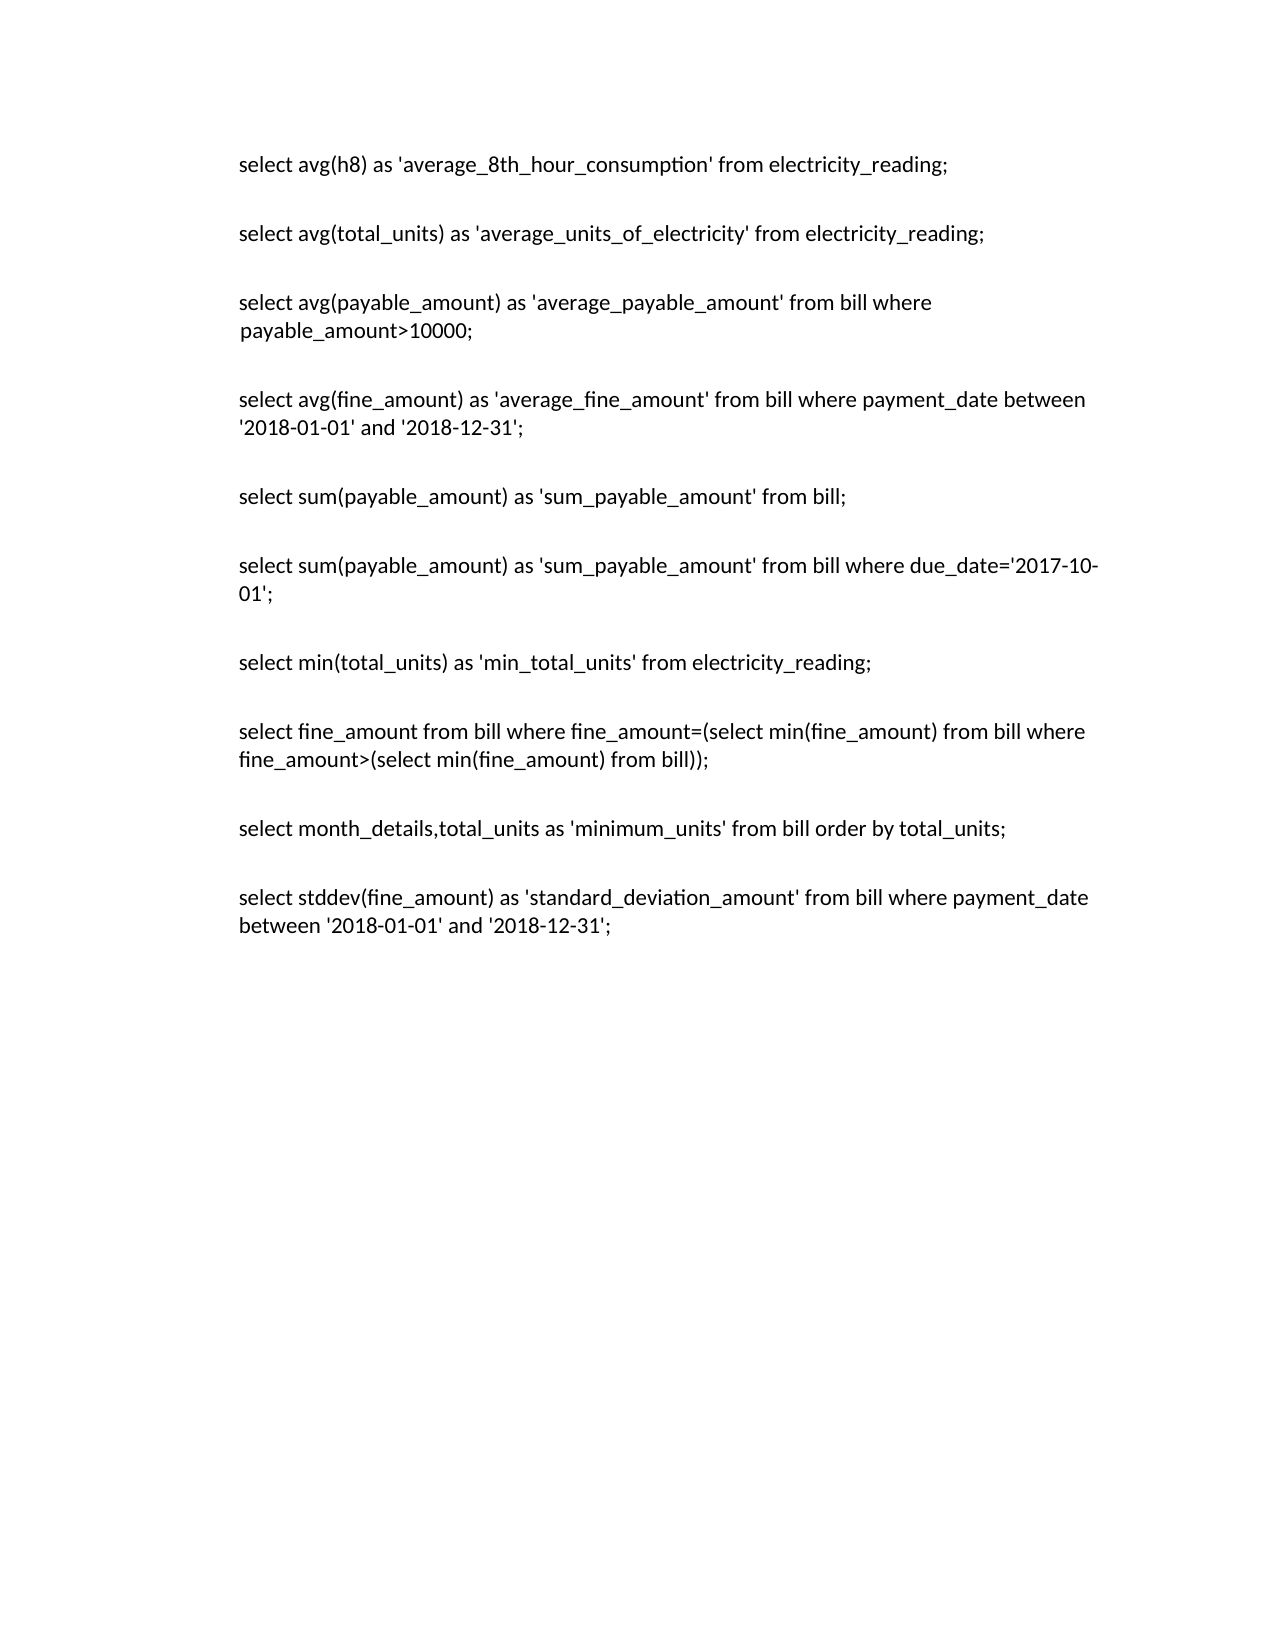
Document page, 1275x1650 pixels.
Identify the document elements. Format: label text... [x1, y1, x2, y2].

text select sum(payable_amount) as 'sum_payable_amount' from bill where due_date='2017-10-01'; [238, 551, 1125, 607]
text select avg(h8) as 'average_8th_hour_consumption' from electricity_reading; [238, 150, 1125, 178]
text select month_details,total_units as 'minimum_units' from bill order by total_units; [238, 814, 1125, 842]
text select min(total_units) as 'min_total_units' from electricity_reading; [238, 648, 1125, 676]
text select avg(fine_amount) as 'average_fine_amount' from bill where payment_date between '2018-01-01' and '2018-12-31'; [238, 385, 1125, 441]
text select sum(payable_amount) as 'sum_payable_amount' from bill; [238, 482, 1125, 510]
text select fine_amount from bill where fine_amount=(select min(fine_amount) from bill where fine_amount>(select min(fine_amount) from bill)); [238, 717, 1125, 773]
text select avg(total_units) as 'average_units_of_electricity' from electricity_reading; [238, 219, 1125, 247]
text select avg(payable_amount) as 'average_payable_amount' from bill where payable_amount>10000; [238, 288, 1125, 344]
text select stddev(fine_amount) as 'standard_deviation_amount' from bill where payment_date between '2018-01-01' and '2018-12-31'; [238, 883, 1125, 939]
